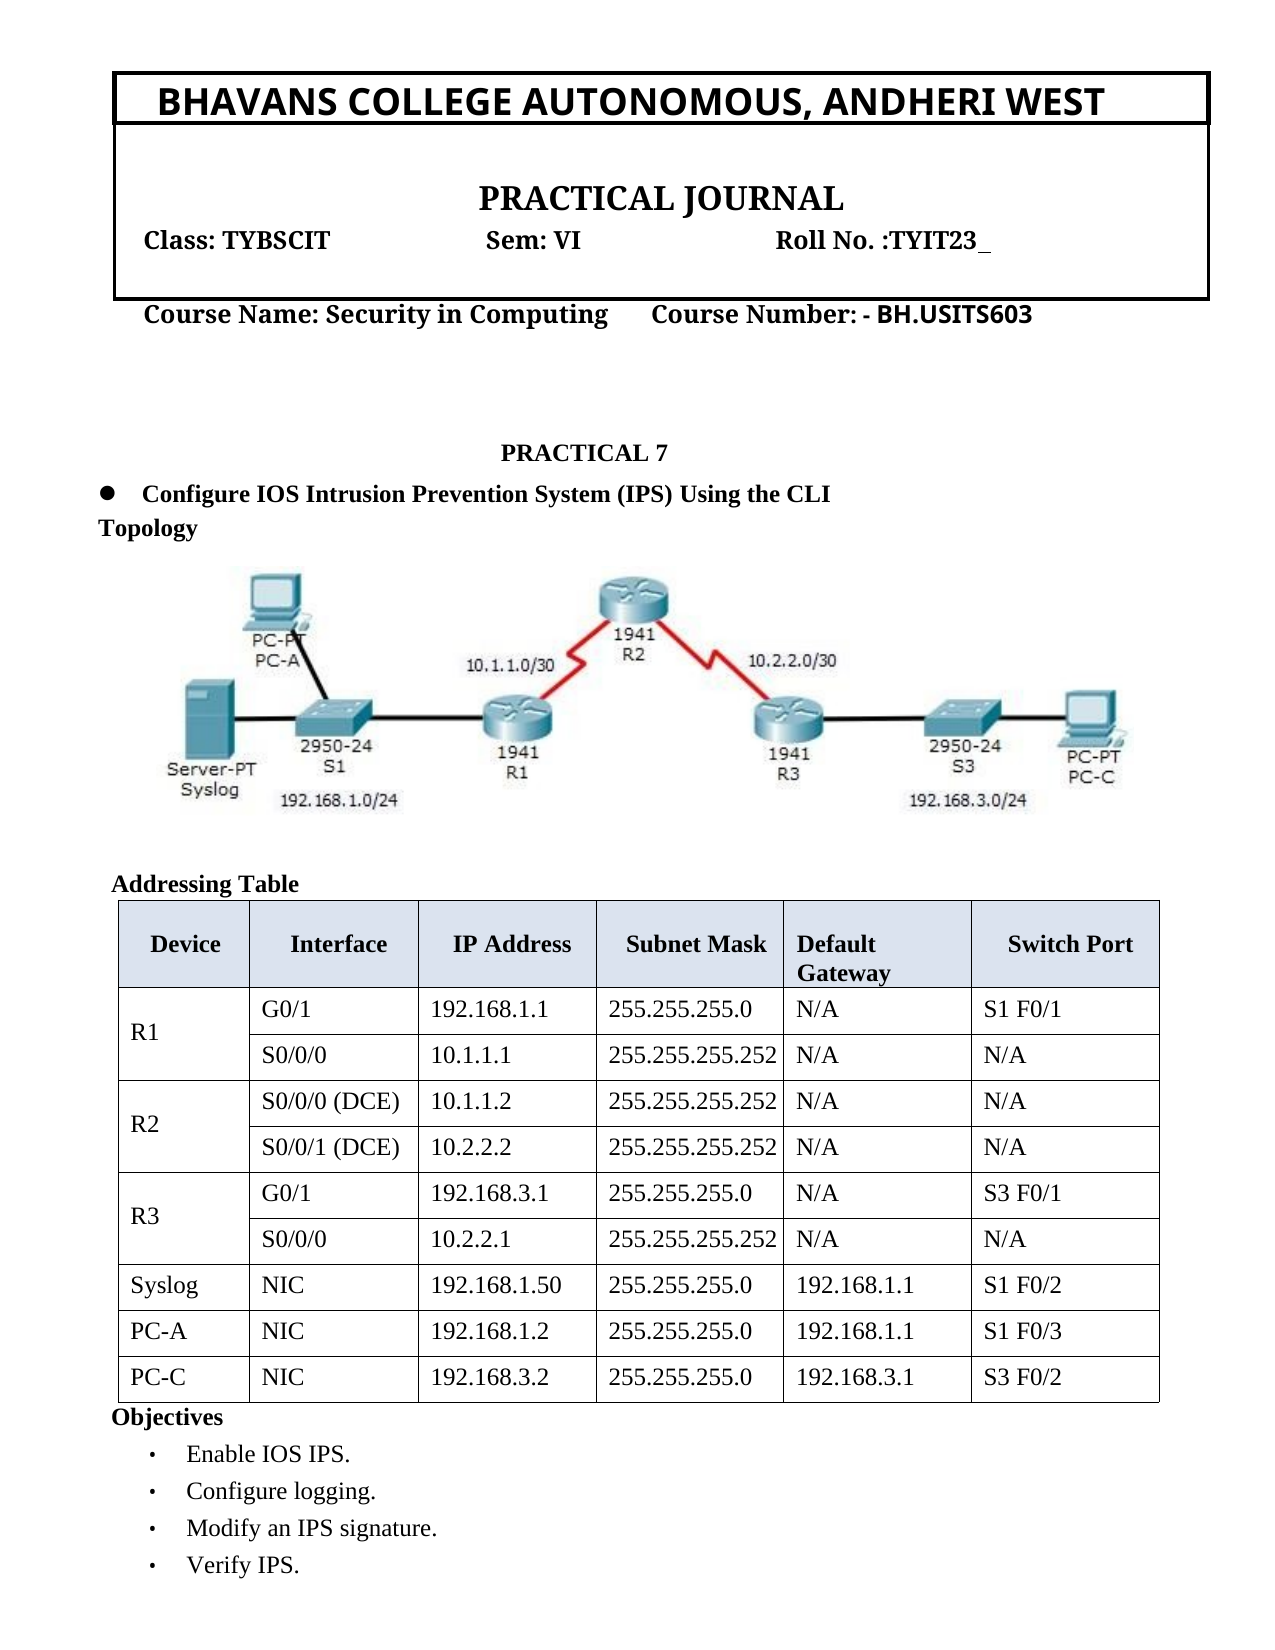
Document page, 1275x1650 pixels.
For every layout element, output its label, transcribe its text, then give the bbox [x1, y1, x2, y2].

list Modify an IPS signature. [148, 1513, 1225, 1543]
table_header Default Gateway [784, 901, 971, 987]
table_cell 255.255.255.252 [597, 1127, 783, 1172]
list Enable IOS IPS. [148, 1439, 1225, 1469]
table_cell S0/0/0 (DCE) [250, 1081, 418, 1126]
table_cell PC-A [119, 1311, 249, 1356]
table_cell N/A [784, 1127, 971, 1172]
list Verify IPS. [148, 1551, 1225, 1580]
table_cell 255.255.255.0 [597, 1173, 783, 1218]
table_header IP Address [419, 901, 596, 987]
table_header Device [119, 901, 249, 987]
picture [156, 566, 1134, 816]
text Addressing Table [111, 869, 1225, 897]
table_cell NIC [250, 1357, 418, 1402]
table_cell NIC [250, 1265, 418, 1310]
table_cell S1 F0/2 [972, 1265, 1159, 1310]
subtitle Topology [98, 513, 1225, 541]
table_cell G0/1 [250, 988, 418, 1033]
table_cell PC-C [119, 1357, 249, 1402]
table_cell Syslog [119, 1265, 249, 1310]
table_cell 10.2.2.1 [419, 1219, 596, 1264]
table_cell N/A [784, 1219, 971, 1264]
table_header Switch Port [972, 901, 1159, 987]
table_cell 192.168.1.1 [419, 988, 596, 1033]
list Configure logging. [148, 1476, 1225, 1506]
table_cell R3 [119, 1173, 249, 1264]
table_cell S3 F0/1 [972, 1173, 1159, 1218]
table_cell 192.168.3.2 [419, 1357, 596, 1402]
table_cell 255.255.255.0 [597, 1357, 783, 1402]
table_cell 255.255.255.252 [597, 1035, 783, 1079]
table_header Interface [250, 901, 418, 987]
table_cell N/A [784, 1035, 971, 1079]
table_cell 255.255.255.0 [597, 1311, 783, 1356]
table_cell G0/1 [250, 1173, 418, 1218]
table_cell 192.168.1.50 [419, 1265, 596, 1310]
table_cell S0/0/1 (DCE) [250, 1127, 418, 1172]
table_cell N/A [972, 1127, 1159, 1172]
table_cell 192.168.1.2 [419, 1311, 596, 1356]
table_cell 255.255.255.252 [597, 1081, 783, 1126]
table_cell 10.2.2.2 [419, 1127, 596, 1172]
table_cell 255.255.255.0 [597, 988, 783, 1033]
subtitle Configure IOS Intrusion Prevention System (IPS) Using the CLI [98, 479, 1071, 508]
table_cell 192.168.3.1 [784, 1357, 971, 1402]
table_cell NIC [250, 1311, 418, 1356]
table_cell 10.1.1.2 [419, 1081, 596, 1126]
table_cell N/A [784, 1081, 971, 1126]
table_cell R1 [119, 988, 249, 1079]
table_cell 192.168.1.1 [784, 1311, 971, 1356]
table_header Subnet Mask [597, 901, 783, 987]
table_cell N/A [972, 1081, 1159, 1126]
table_cell 255.255.255.252 [597, 1219, 783, 1264]
table_cell S3 F0/2 [972, 1357, 1159, 1402]
table_cell 10.1.1.1 [419, 1035, 596, 1079]
table_cell S0/0/0 [250, 1219, 418, 1264]
table_cell N/A [972, 1219, 1159, 1264]
table_cell S0/0/0 [250, 1035, 418, 1079]
table_cell 255.255.255.0 [597, 1265, 783, 1310]
table_cell R2 [119, 1081, 249, 1172]
table_cell S1 F0/1 [972, 988, 1159, 1033]
subtitle PRACTICAL 7 [98, 438, 1071, 467]
subtitle Objectives [111, 1402, 1225, 1431]
table_cell N/A [972, 1035, 1159, 1079]
table_cell 192.168.3.1 [419, 1173, 596, 1218]
table_cell 192.168.1.1 [784, 1265, 971, 1310]
table_cell N/A [784, 988, 971, 1033]
table_cell S1 F0/3 [972, 1311, 1159, 1356]
table_cell N/A [784, 1173, 971, 1218]
